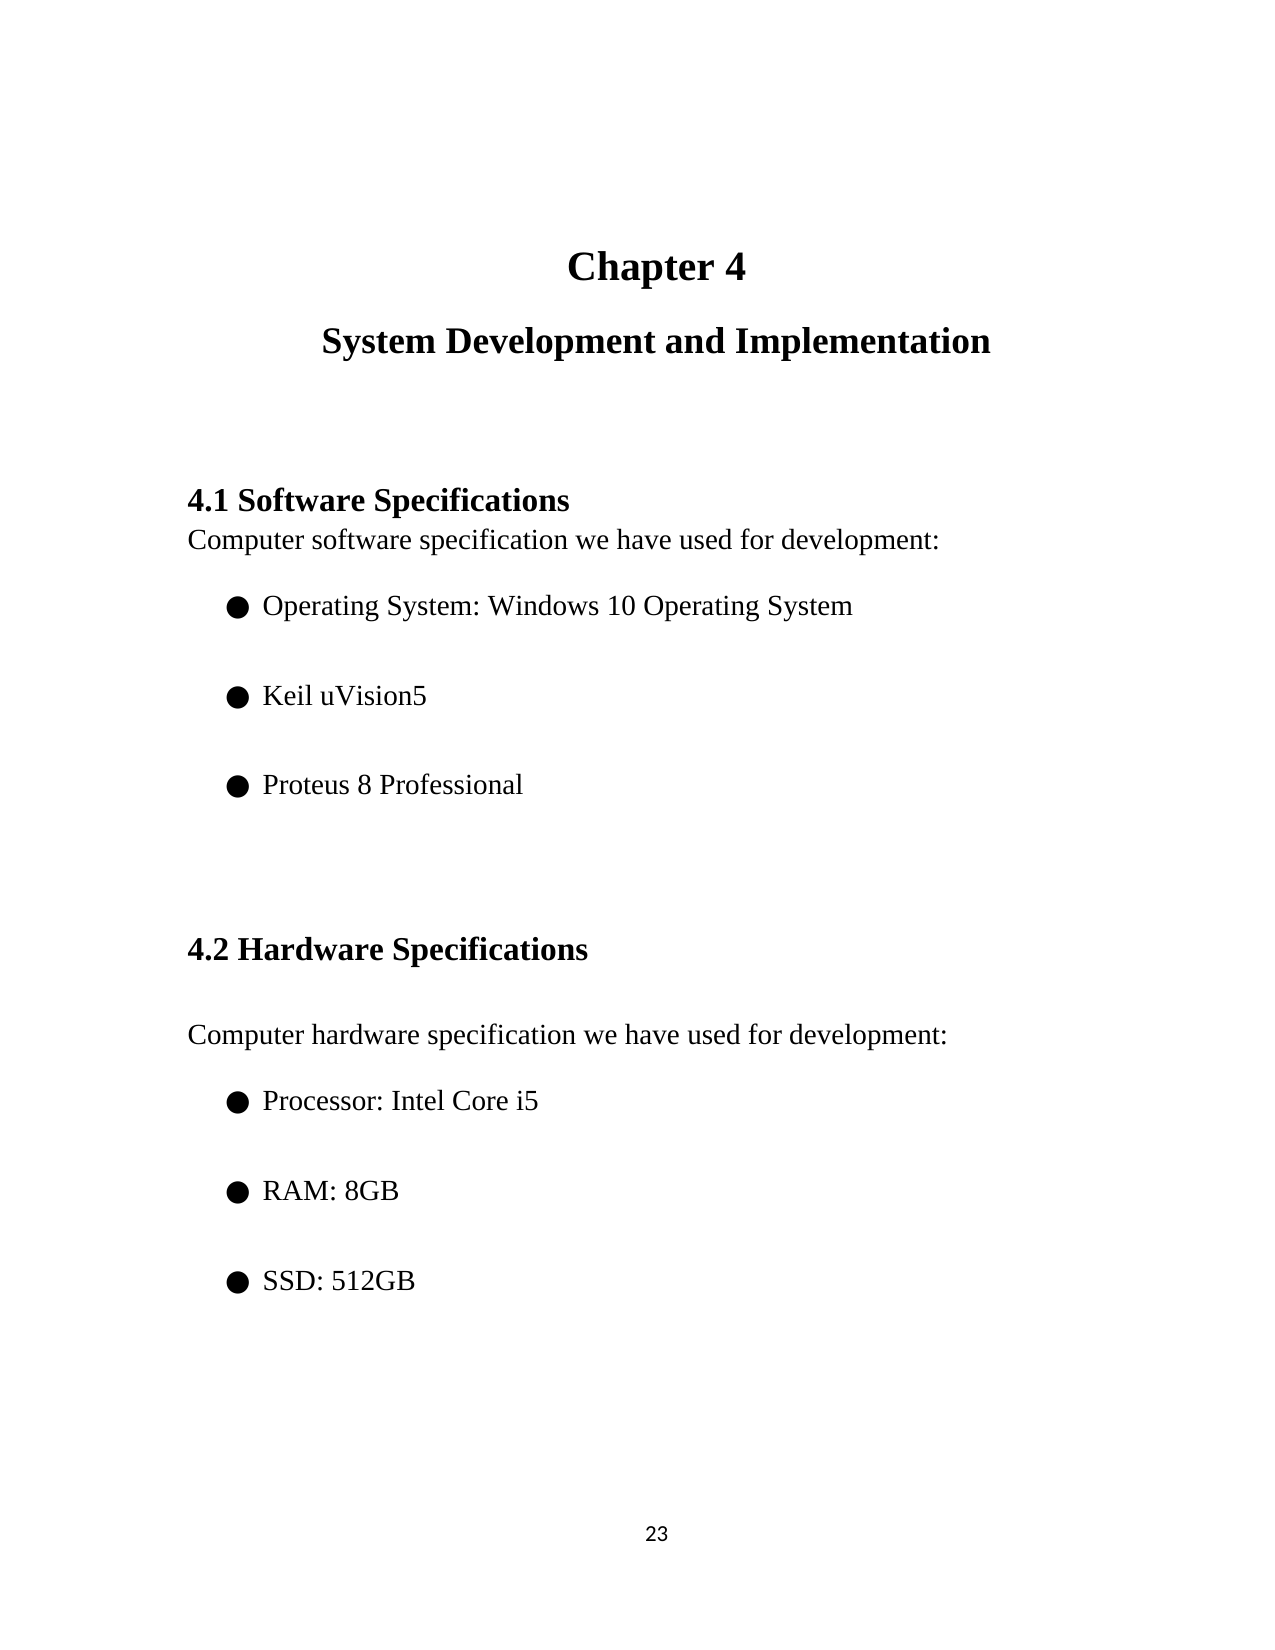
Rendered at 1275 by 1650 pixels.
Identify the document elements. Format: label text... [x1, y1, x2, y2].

subtitle 4.1 Software Specifications [187, 481, 1125, 519]
subtitle 4.2 Hardware Specifications [187, 929, 1125, 967]
text Computer hardware specification we have used for development: [187, 1017, 1125, 1051]
text Computer software specification we have used for development: [187, 522, 1125, 556]
list RAM: 8GB [225, 1157, 1125, 1217]
subtitle System Development and Implementation [187, 318, 1125, 361]
list Keil uVision5 [225, 662, 1125, 722]
list Operating System: Windows 10 Operating System [225, 572, 1125, 632]
list Proteus 8 Professional [225, 752, 1125, 811]
list SSD: 512GB [225, 1247, 1125, 1307]
list Processor: Intel Core i5 [225, 1068, 1125, 1127]
subtitle Chapter 4 [187, 241, 1125, 289]
